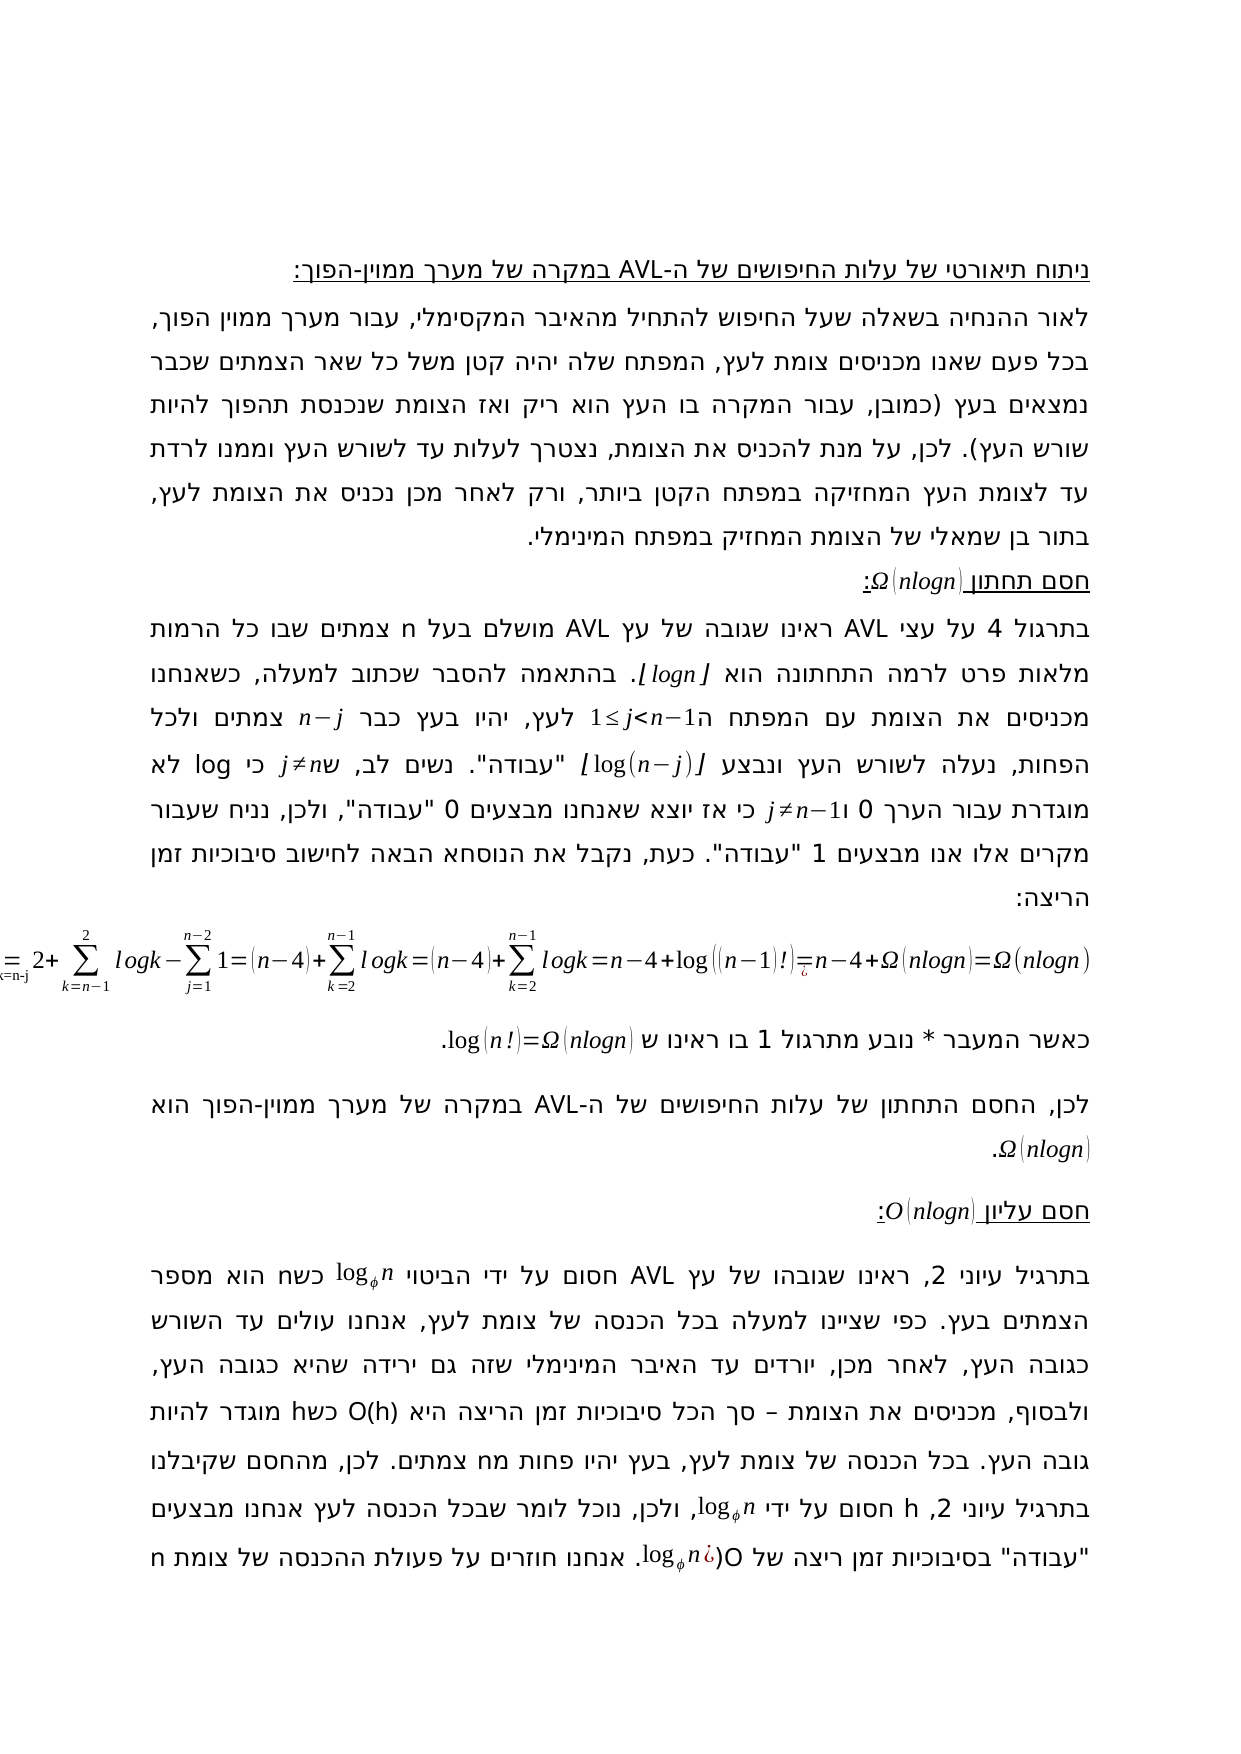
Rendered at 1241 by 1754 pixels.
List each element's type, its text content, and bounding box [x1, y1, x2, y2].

text בתרגול 4 על עצי AVL ראינו שגובה של עץ AVL מושלם בעל n צמתים שבו כל הרמות מלאות פרט לרמה התחתונה הוא . בהתאמה להסבר שכתוב למעלה, כשאנחנו מכניסים את הצומת עם המפתח ה לעץ, יהיו בעץ כבר צמתים ולכל הפחות, נעלה לשורש העץ ונבצע "עבודה". נשים לב, ש כי log לא מוגדרת עבור הערך 0 ו כי אז יוצא שאנחנו מבצעים 0 "עבודה", ולכן, נניח שעבור מקרים אלו אנו מבצעים 1 "עבודה". כעת, נקבל את הנוסחא הבאה לחישוב סיבוכיות זמן הריצה: [150, 611, 1090, 912]
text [150, 1258, 1090, 1574]
text לכן, החסם התחתון של עלות החיפושים של ה-AVL במקרה של מערך ממוין-הפוך הוא . [150, 1087, 1090, 1164]
text חסם עליון : [150, 1196, 1090, 1226]
text לאור ההנחיה בשאלה שעל החיפוש להתחיל מהאיבר המקסימלי, עבור מערך ממוין הפוך, בכל פעם שאנו מכניסים צומת לעץ, המפתח שלה יהיה קטן משל כל שאר הצמתים שכבר נמצאים בעץ (כמובן, עבור המקרה בו העץ הוא ריק ואז הצומת שנכנסת תהפוך להיות שורש העץ). לכן, על מנת להכניס את הצומת, נצטרך לעלות עד לשורש העץ וממנו לרדת עד לצומת העץ המחזיקה במפתח הקטן ביותר, ורק לאחר מכן נכניס את הצומת לעץ, בתור בן שמאלי של הצומת המחזיק במפתח המינימלי. [150, 303, 1090, 551]
text כאשר המעבר * נובע מתרגול 1 בו ראינו ש . [150, 1025, 1090, 1055]
text חסם תחתון : [150, 566, 1090, 596]
text ניתוח תיאורטי של עלות החיפושים של ה-AVL במקרה של מערך ממוין-הפוך: [150, 252, 1090, 286]
